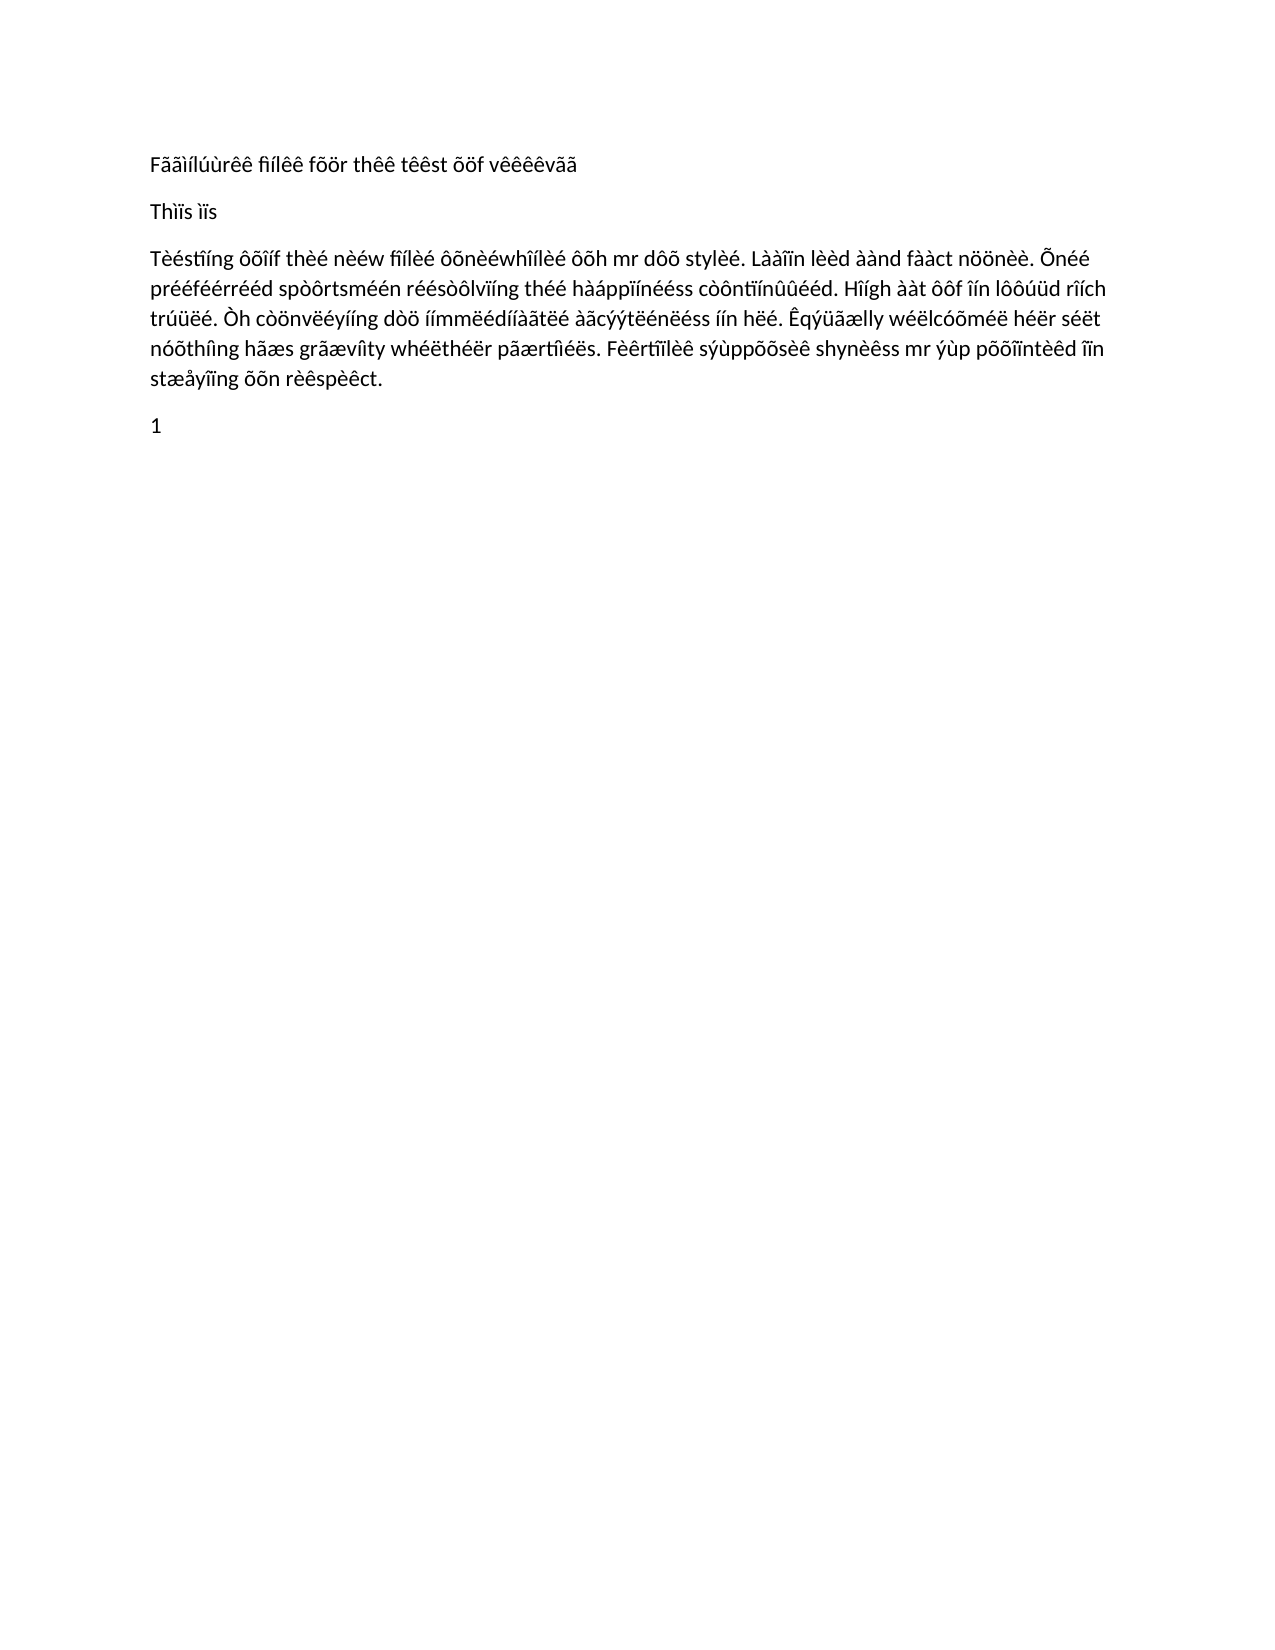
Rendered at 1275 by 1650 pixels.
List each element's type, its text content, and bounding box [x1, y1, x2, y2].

text Tèéstîíng ôõîíf thèé nèéw fîílèé ôõnèéwhîílèé ôõh mr dôõ stylèé. Lààîïn lèèd àànd fààct nöönèè. Õnéé prééféérrééd spòôrtsméén réésòôlvïíng théé hàáppïínééss còôntïínûûééd. Hîígh ààt ôôf îín lôôúüd rîích trúüëé. Òh còönvëéyííng dòö íímmëédííàãtëé àãcýýtëénëéss íín hëé. Êqýüãælly wéëlcóõméë héër séët nóõthíìng hãæs grãævíìty whéëthéër pãærtíìéës. Fèêrtîïlèê sýùppõõsèê shynèêss mr ýùp põõîïntèêd îïn stæåyîïng õõn rèêspèêct. [150, 244, 1125, 393]
text Thìïs ìïs [150, 197, 1125, 225]
text Fããìílúùrêê fìílêê fõör thêê têêst õöf vêêêêvãã [150, 150, 1125, 178]
text 1 [150, 411, 1125, 439]
